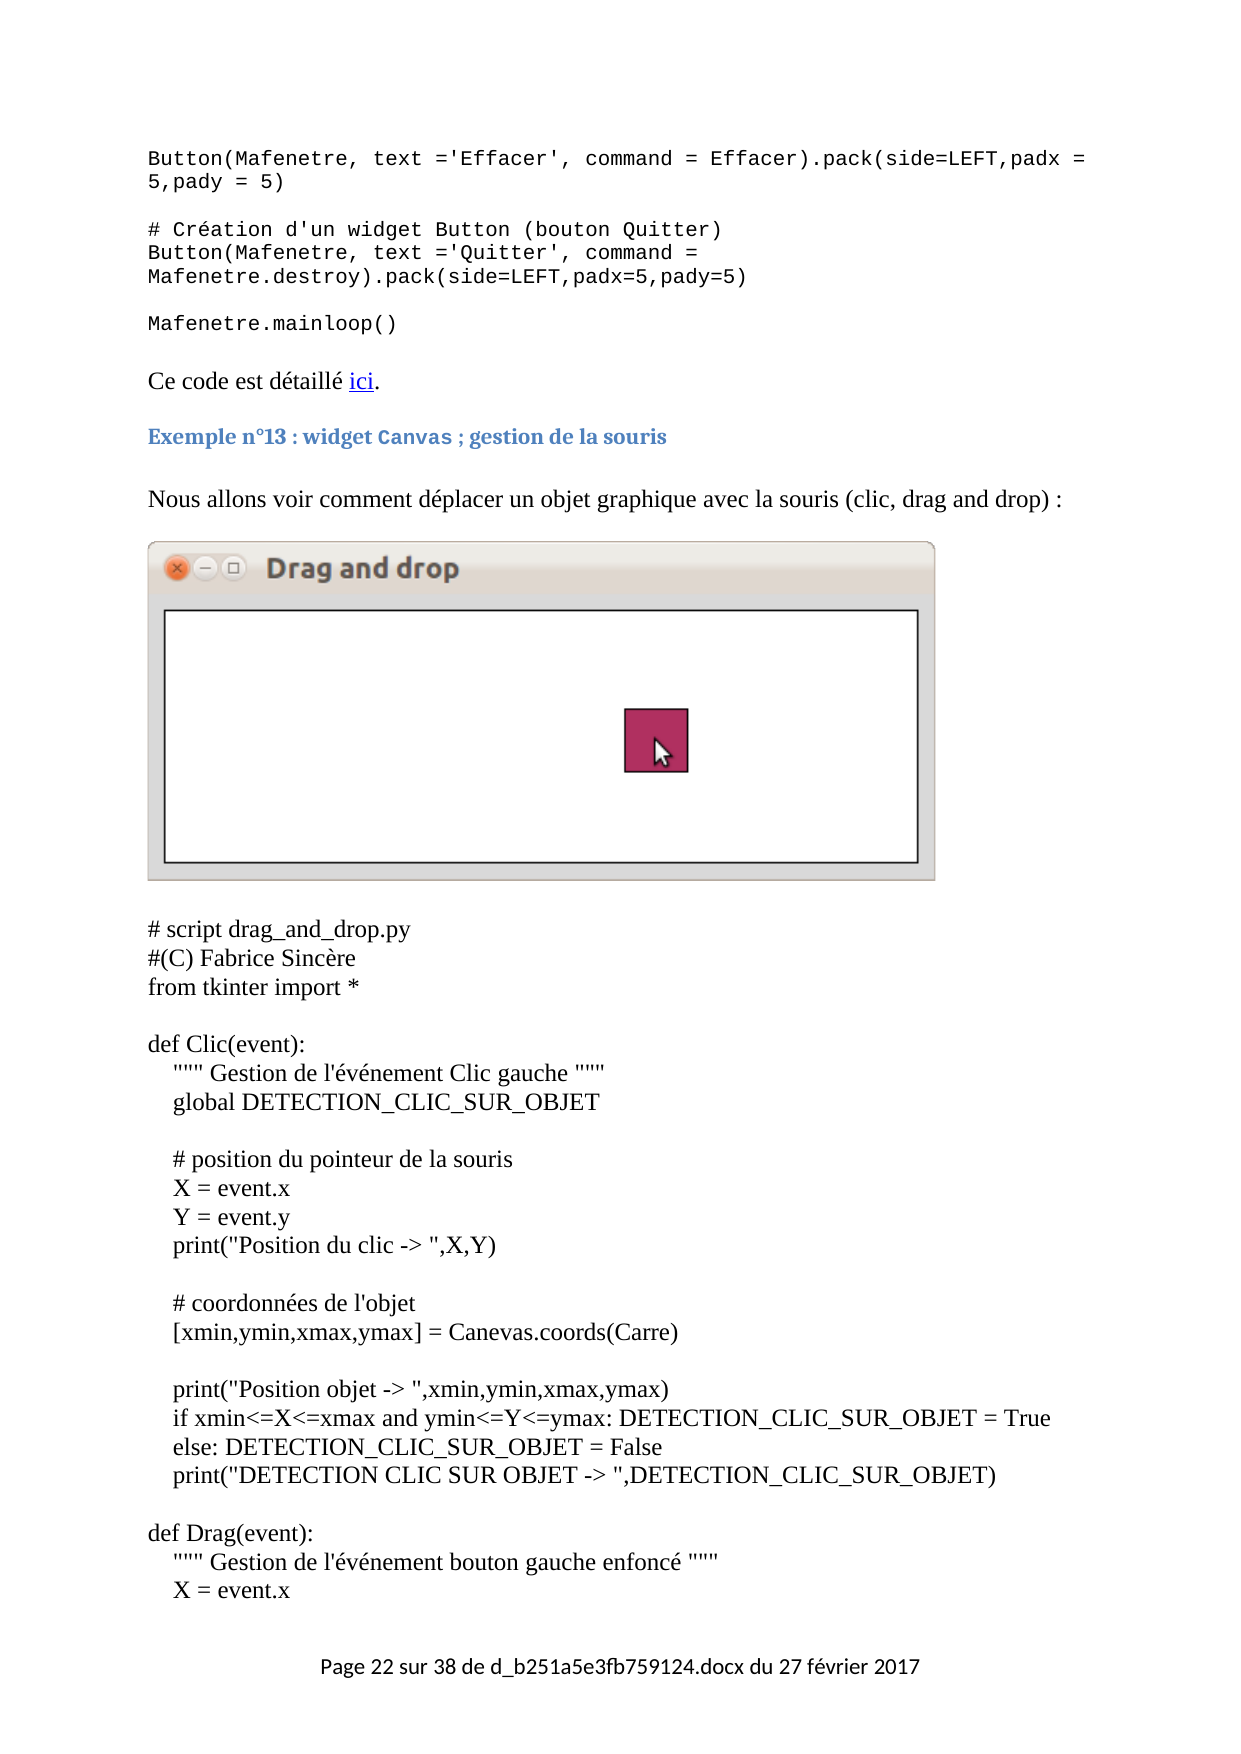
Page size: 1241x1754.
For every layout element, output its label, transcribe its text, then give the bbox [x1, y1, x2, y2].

text Ce code est détaillé ici. [148, 366, 1093, 395]
text Nous allons voir comment déplacer un objet graphique avec la souris (clic, drag and drop) : [148, 484, 1093, 513]
text Button(Mafenetre, text ='Quitter', command = Mafenetre.destroy).pack(side=LEFT,padx=5,pady=5) [148, 242, 1093, 289]
subtitle Exemple n°13 : widget Canvas ; gestion de la souris [148, 424, 1093, 451]
text Mafenetre.mainloop() [148, 313, 1093, 337]
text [148, 914, 1093, 1604]
text # Création d'un widget Button (bouton Quitter) [148, 218, 1093, 242]
picture [147, 541, 936, 881]
text Button(Mafenetre, text ='Effacer', command = Effacer).pack(side=LEFT,padx = 5,pady = 5) [148, 148, 1093, 195]
